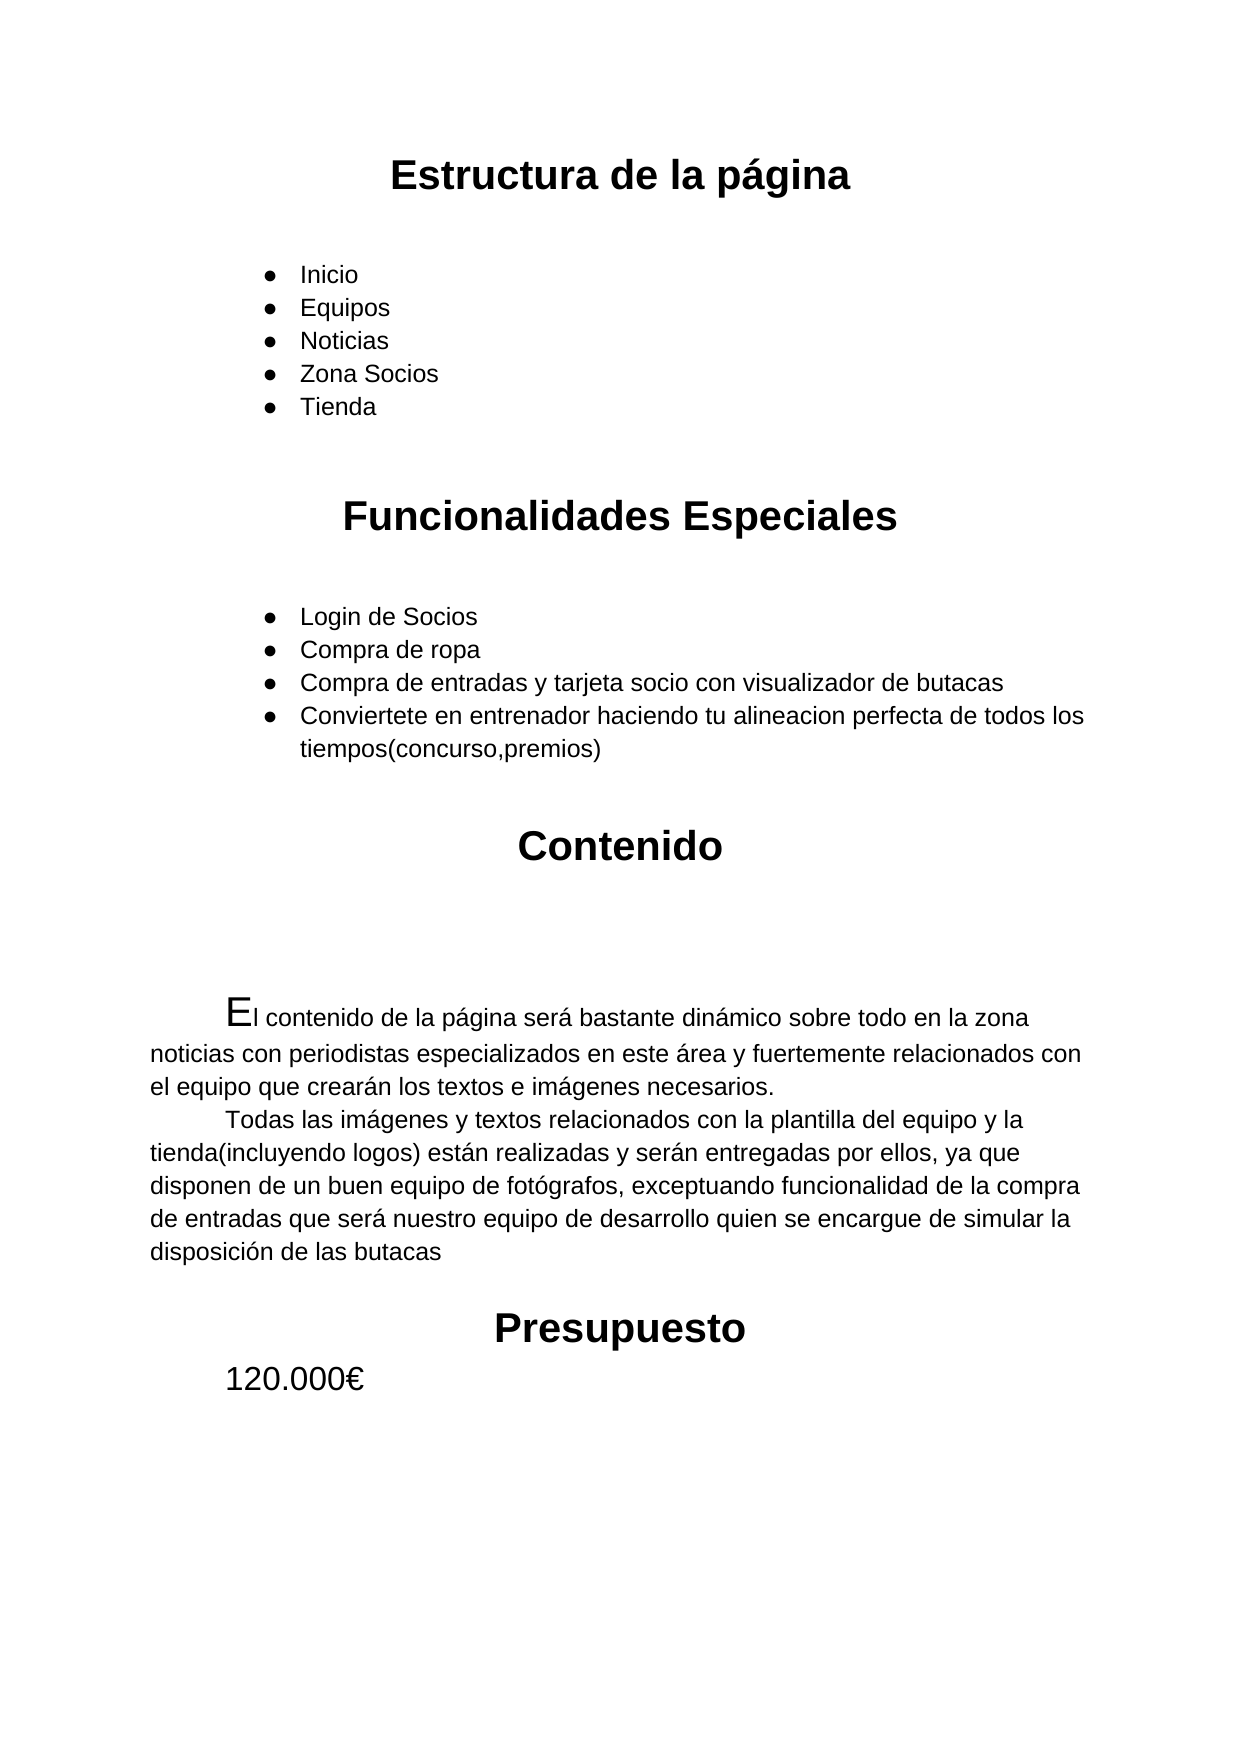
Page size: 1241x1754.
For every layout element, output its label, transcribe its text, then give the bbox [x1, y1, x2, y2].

text Presupuesto [150, 1303, 1090, 1351]
list Login de Socios [262, 602, 1090, 630]
list Compra de entradas y tarjeta socio con visualizador de butacas [262, 668, 1090, 696]
text Todas las imágenes y textos relacionados con la plantilla del equipo y la tienda(incluyendo logos) están realizadas y serán entregadas por ellos, ya que disponen de un buen equipo de fotógrafos, exceptuando funcionalidad de la compra de entradas que será nuestro equipo de desarrollo quien se encargue de simular la disposición de las butacas [150, 1105, 1090, 1266]
list Equipos [262, 293, 1090, 322]
text Funcionalidades Especiales [150, 491, 1090, 539]
list Conviertete en entrenador haciendo tu alineacion perfecta de todos los tiempos(concurso,premios) [262, 701, 1090, 762]
list Compra de ropa [262, 634, 1090, 663]
text Estructura de la página [150, 150, 1090, 198]
text 120.000€ [150, 1358, 1090, 1397]
text El contenido de la página será bastante dinámico sobre todo en la zona noticias con periodistas especializados en este área y fuertemente relacionados con el equipo que crearán los textos e imágenes necesarios. [150, 987, 1090, 1101]
list Inicio [262, 260, 1090, 289]
text Contenido [150, 822, 1090, 870]
list Zona Socios [262, 359, 1090, 388]
list Tienda [262, 392, 1090, 421]
list Noticias [262, 326, 1090, 355]
